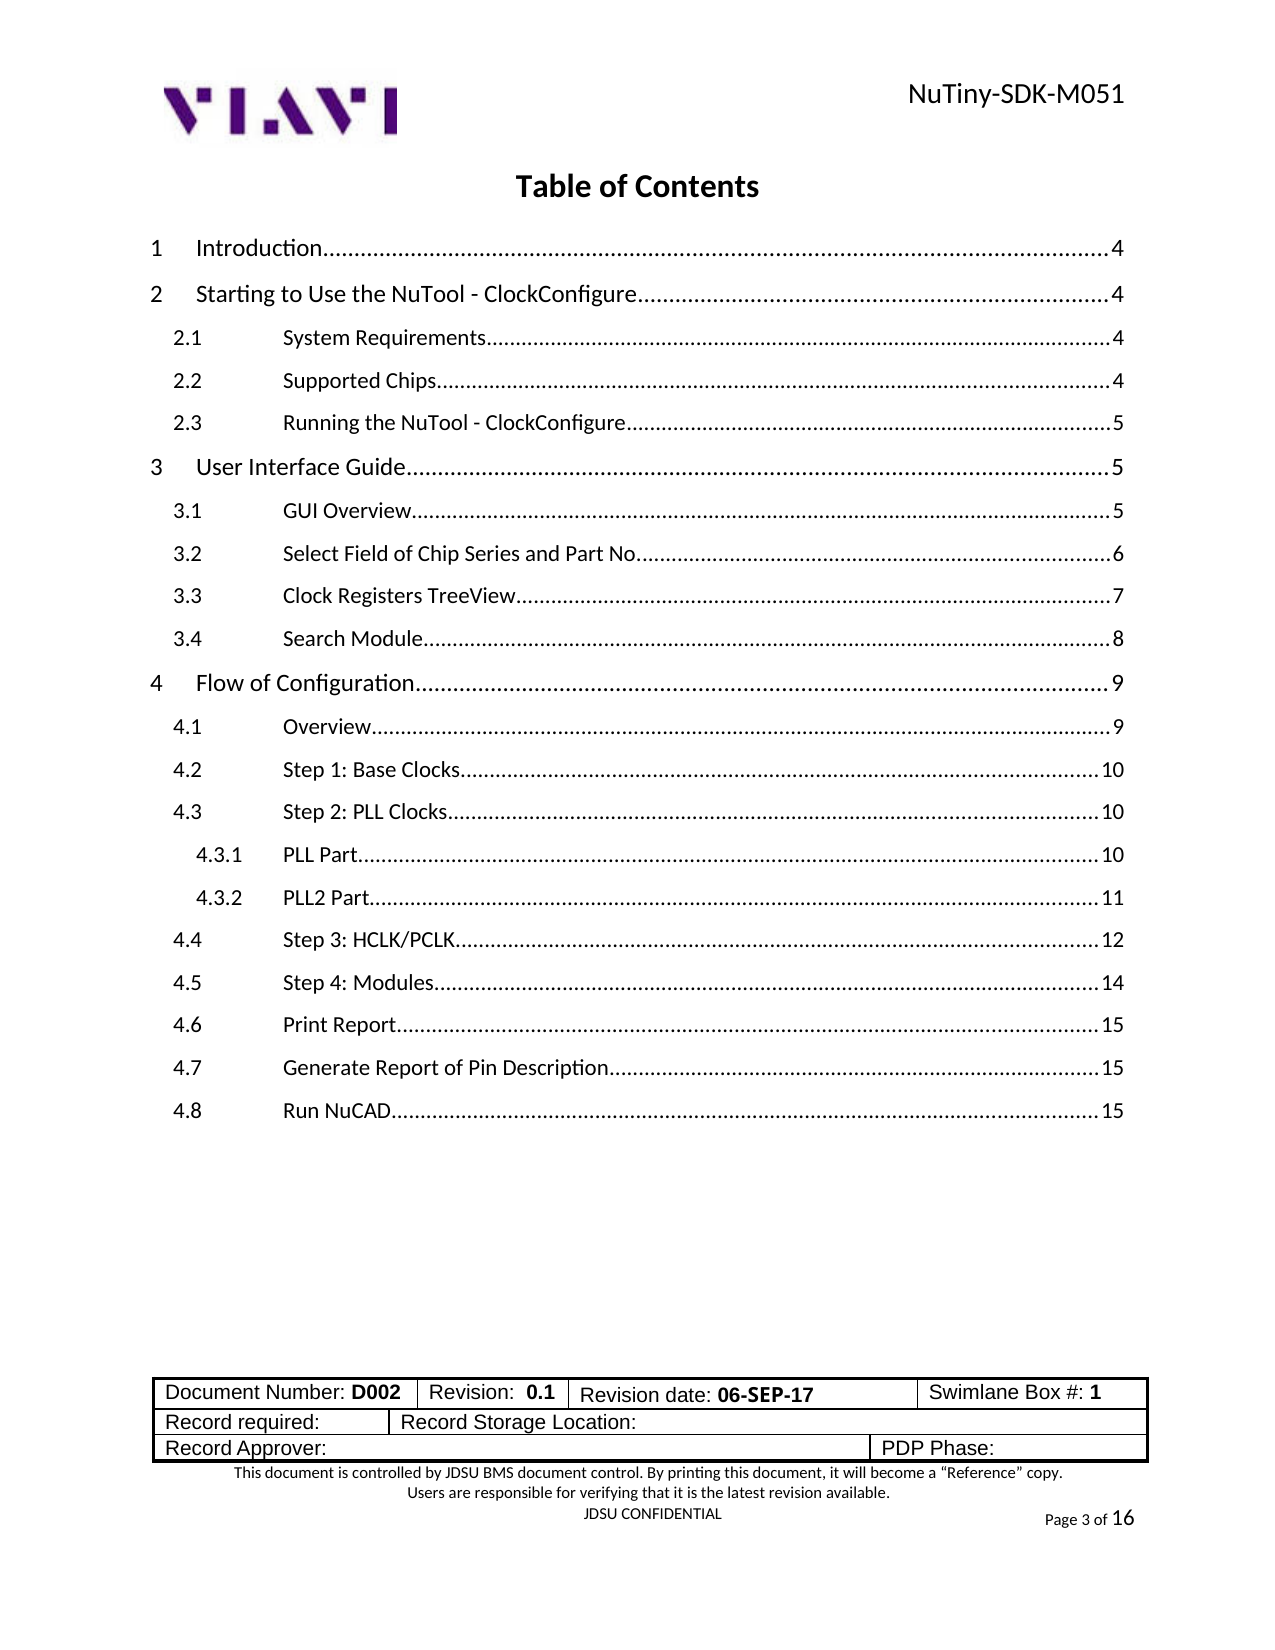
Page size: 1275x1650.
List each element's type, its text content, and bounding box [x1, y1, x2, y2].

picture [162, 68, 397, 146]
text Table of Contents [150, 165, 1125, 206]
